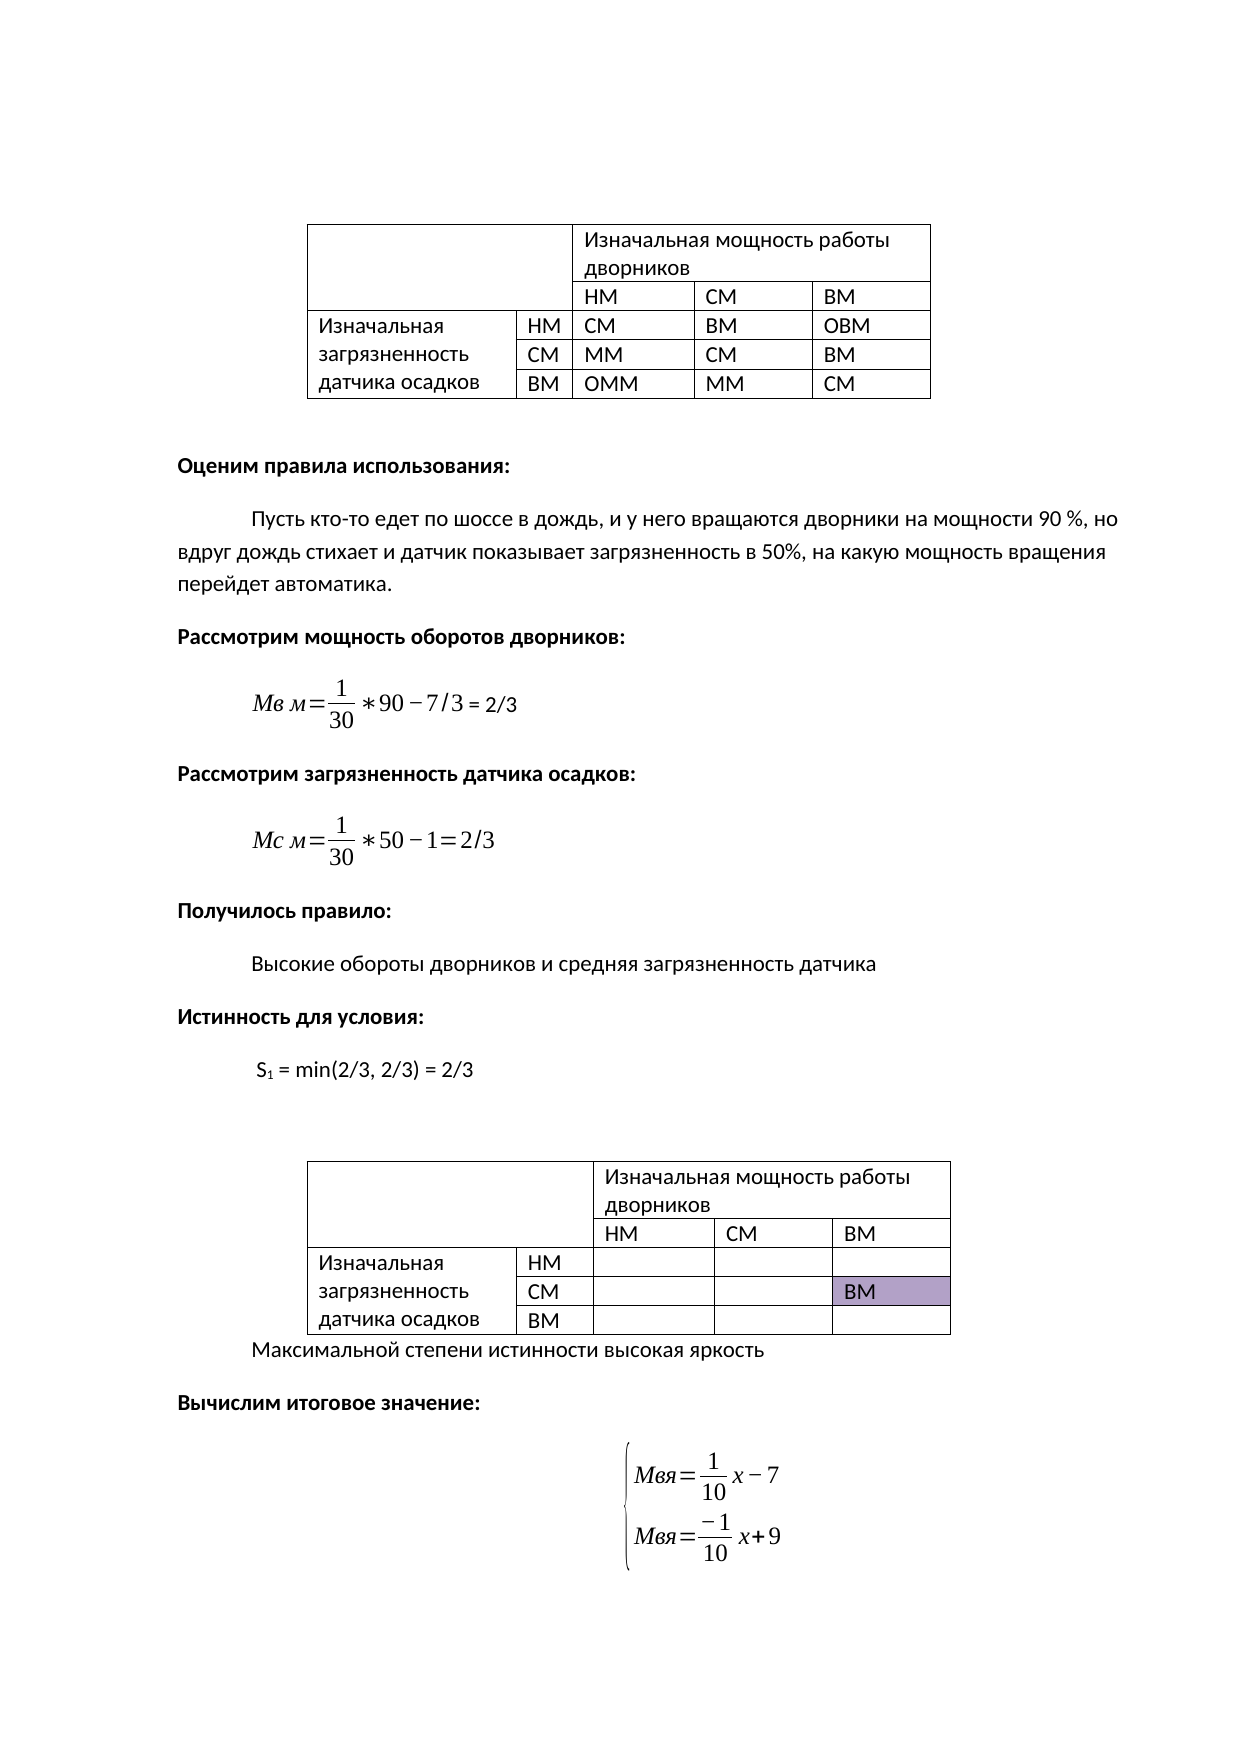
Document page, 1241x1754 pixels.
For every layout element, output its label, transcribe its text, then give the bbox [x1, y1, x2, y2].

table_cell СМ [517, 340, 572, 368]
text = 2/3 [177, 675, 1152, 734]
table_cell ВМ [833, 1219, 950, 1247]
table_cell НМ [573, 282, 694, 310]
table_cell ВМ [813, 282, 930, 310]
table_cell СМ [573, 311, 694, 339]
table_header [308, 225, 572, 310]
table_cell ВМ [833, 1277, 950, 1305]
table_cell [594, 1306, 714, 1334]
text Рассмотрим мощность оборотов дворников: [177, 622, 1152, 650]
table_cell НМ [517, 311, 572, 339]
text Максимальной степени истинности высокая яркость [177, 1335, 1152, 1363]
table_cell [594, 1248, 714, 1276]
table_cell СМ [695, 340, 812, 368]
text Получилось правило: [177, 896, 1152, 924]
table_header [308, 1162, 593, 1247]
table_cell НМ [517, 1248, 593, 1276]
table_header Изначальная мощность работы дворников [594, 1162, 950, 1218]
table_cell ВМ [517, 370, 572, 397]
table_cell СМ [813, 370, 930, 397]
table_cell СМ [715, 1219, 832, 1247]
table_cell ММ [573, 340, 694, 368]
table_cell Изначальная загрязненность датчика осадков [308, 311, 516, 397]
table_cell [594, 1277, 714, 1305]
table_cell ВМ [695, 311, 812, 339]
table_cell ОММ [573, 370, 694, 397]
text Истинность для условия: [177, 1002, 1152, 1030]
table_cell ВМ [517, 1306, 593, 1334]
table_cell [715, 1277, 832, 1305]
table_cell ОВМ [813, 311, 930, 339]
table_cell СМ [695, 282, 812, 310]
table_cell ММ [695, 370, 812, 397]
table_cell [833, 1248, 950, 1276]
text Оценим правила использования: [177, 452, 1152, 479]
table_cell [833, 1306, 950, 1334]
table_cell Изначальная загрязненность датчика осадков [308, 1248, 516, 1334]
text Высокие обороты дворников и средняя загрязненность датчика [177, 949, 1152, 977]
text Рассмотрим загрязненность датчика осадков: [177, 759, 1152, 787]
text Пусть кто-то едет по шоссе в дождь, и у него вращаются дворники на мощности 90 %, но вдруг дождь стихает и датчик показывает загрязненность в 50%, на какую мощность вращения перейдет автоматика. [177, 504, 1152, 597]
table_cell СМ [517, 1277, 593, 1305]
table_header Изначальная мощность работы дворников [573, 225, 930, 281]
table_cell [715, 1306, 832, 1334]
text Вычислим итоговое значение: [177, 1388, 1152, 1416]
table_cell НМ [594, 1219, 714, 1247]
table_cell ВМ [813, 340, 930, 368]
text S1 = min(2/3, 2/3) = 2/3 [177, 1055, 1152, 1083]
table_cell [715, 1248, 832, 1276]
